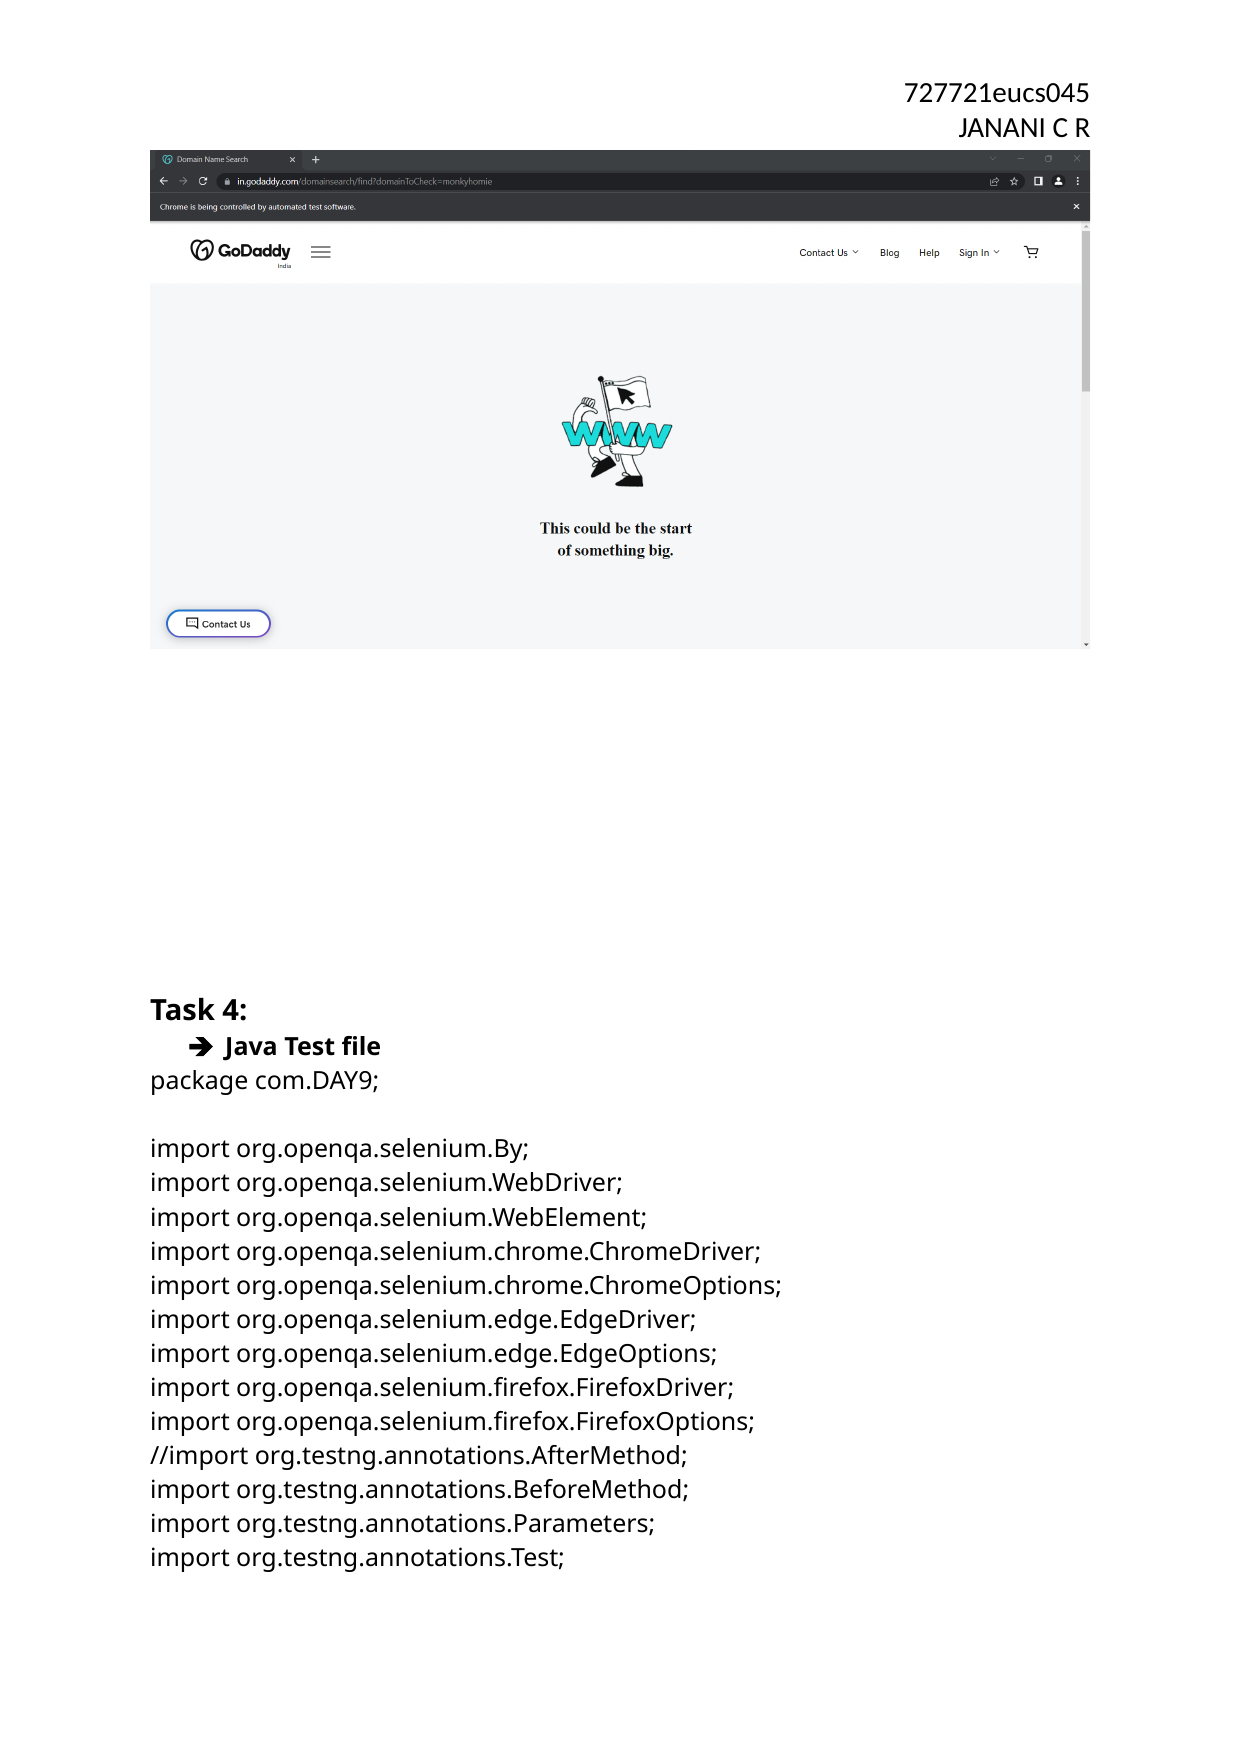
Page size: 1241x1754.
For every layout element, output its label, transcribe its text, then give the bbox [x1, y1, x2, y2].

text package com.DAY9; [150, 1063, 1090, 1097]
list Java Test file [187, 1029, 1090, 1063]
text import org.testng.annotations.Test; [150, 1540, 1090, 1574]
text import org.openqa.selenium.WebElement; [150, 1199, 1090, 1233]
text import org.testng.annotations.Parameters; [150, 1506, 1090, 1540]
text import org.openqa.selenium.chrome.ChromeOptions; [150, 1267, 1090, 1301]
text import org.openqa.selenium.firefox.FirefoxDriver; [150, 1369, 1090, 1403]
text import org.testng.annotations.BeforeMethod; [150, 1472, 1090, 1506]
text import org.openqa.selenium.firefox.FirefoxOptions; [150, 1403, 1090, 1438]
text import org.openqa.selenium.chrome.ChromeDriver; [150, 1233, 1090, 1267]
text import org.openqa.selenium.By; [150, 1131, 1090, 1165]
text import org.openqa.selenium.edge.EdgeDriver; [150, 1301, 1090, 1335]
picture [150, 150, 1091, 649]
text import org.openqa.selenium.WebDriver; [150, 1165, 1090, 1199]
text //import org.testng.annotations.AfterMethod; [150, 1438, 1090, 1472]
text import org.openqa.selenium.edge.EdgeOptions; [150, 1335, 1090, 1369]
text Task 4: [150, 989, 1090, 1029]
